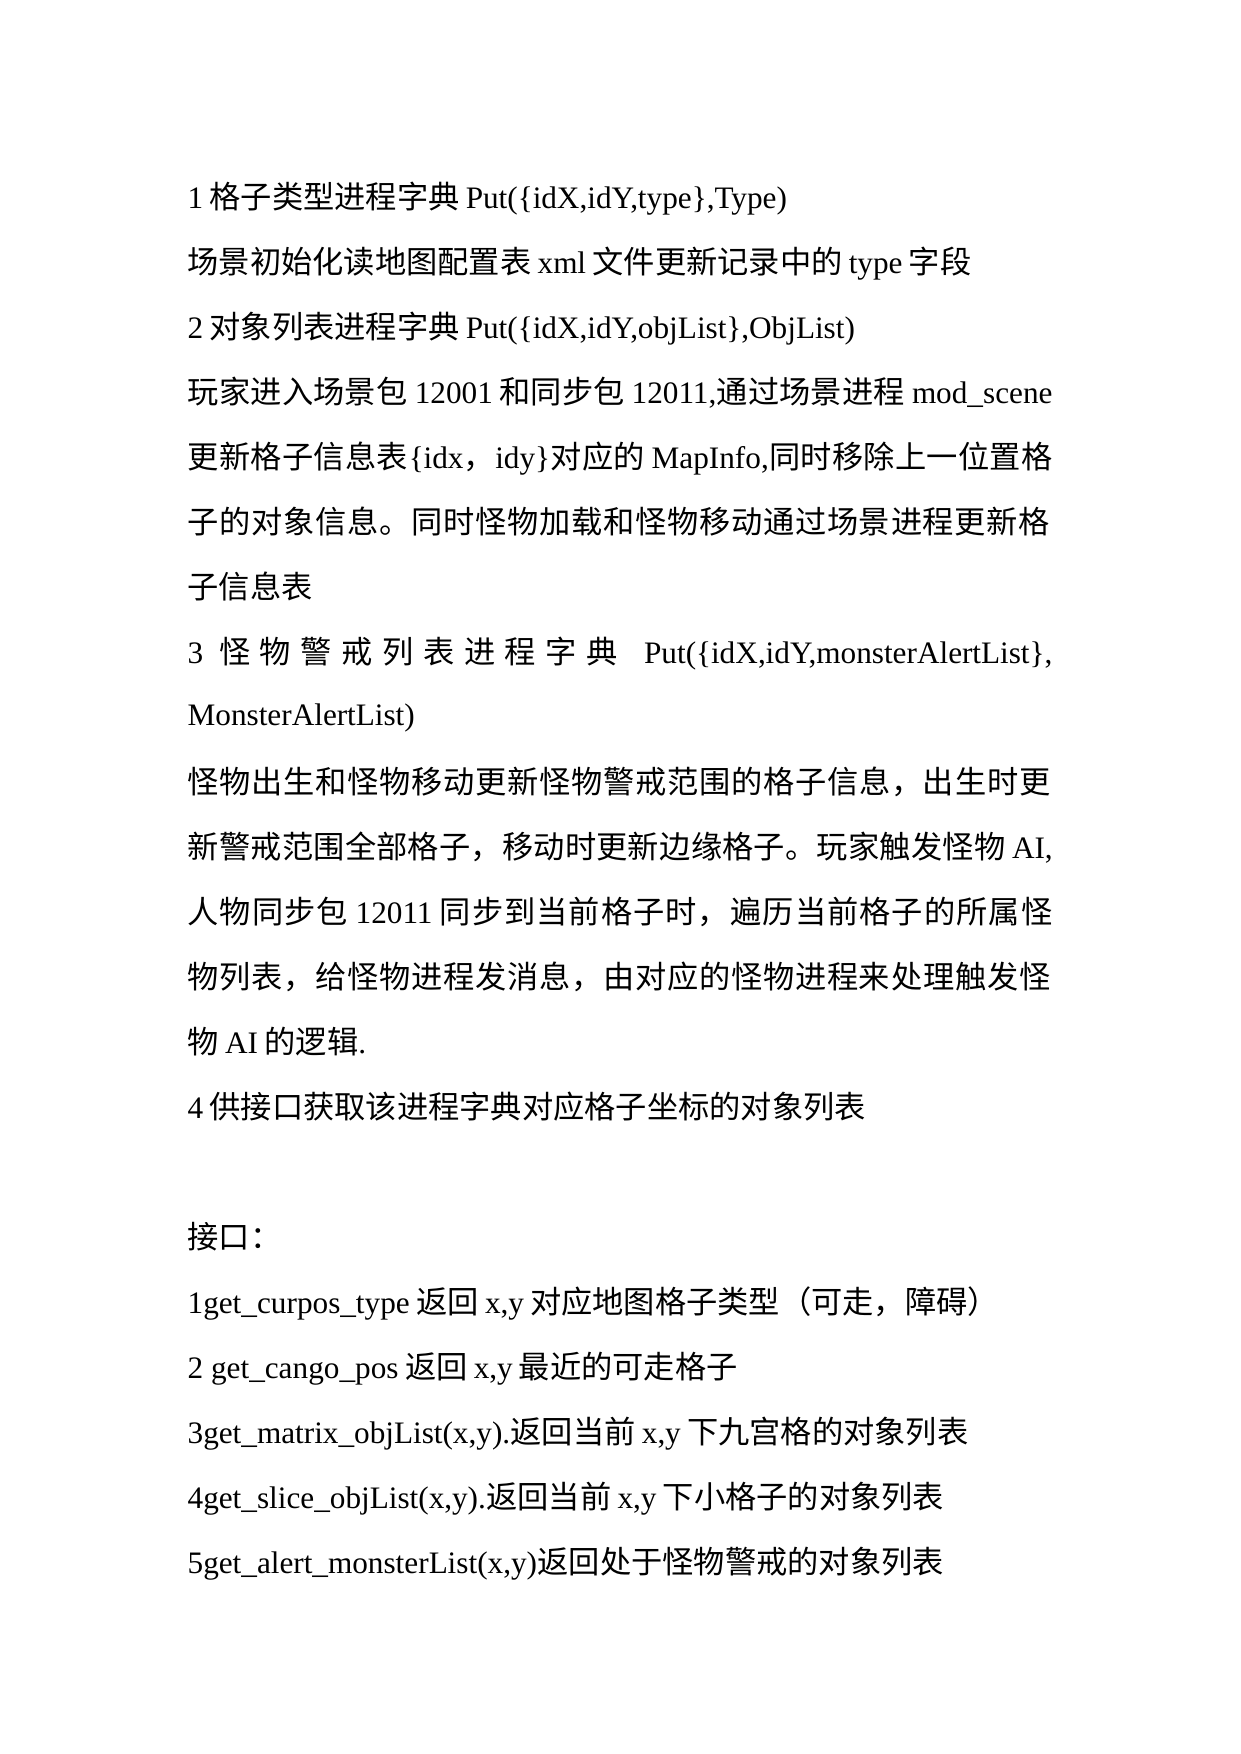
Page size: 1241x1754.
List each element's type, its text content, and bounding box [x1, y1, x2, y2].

text 接口： [187, 1202, 1053, 1267]
text 玩家进入场景包12001和同步包12011,通过场景进程mod_scene更新格子信息表{idx，idy}对应的MapInfo,同时移除上一位置格子的对象信息。同时怪物加载和怪物移动通过场景进程更新格子信息表 [187, 357, 1053, 617]
text 2 get_cango_pos返回x,y最近的可走格子 [187, 1332, 1053, 1397]
text 1get_curpos_type返回x,y对应地图格子类型（可走，障碍） [187, 1267, 1053, 1332]
text 怪物出生和怪物移动更新怪物警戒范围的格子信息，出生时更新警戒范围全部格子，移动时更新边缘格子。玩家触发怪物AI,人物同步包12011同步到当前格子时，遍历当前格子的所属怪物列表，给怪物进程发消息，由对应的怪物进程来处理触发怪物AI的逻辑. [187, 747, 1053, 1072]
text 3get_matrix_objList(x,y).返回当前x,y下九宫格的对象列表 [187, 1397, 1053, 1462]
text 1格子类型进程字典Put({idX,idY,type},Type) [187, 162, 1053, 227]
text 场景初始化读地图配置表xml文件更新记录中的type字段 [187, 227, 1053, 292]
text 3怪物警戒列表进程字典 Put({idX,idY,monsterAlertList}, MonsterAlertList) [187, 617, 1053, 747]
text 4get_slice_objList(x,y).返回当前x,y下小格子的对象列表 [187, 1462, 1053, 1527]
text 4供接口获取该进程字典对应格子坐标的对象列表 [187, 1072, 1053, 1137]
text 2对象列表进程字典Put({idX,idY,objList},ObjList) [187, 292, 1053, 357]
text 5get_alert_monsterList(x,y)返回处于怪物警戒的对象列表 [187, 1527, 1053, 1592]
